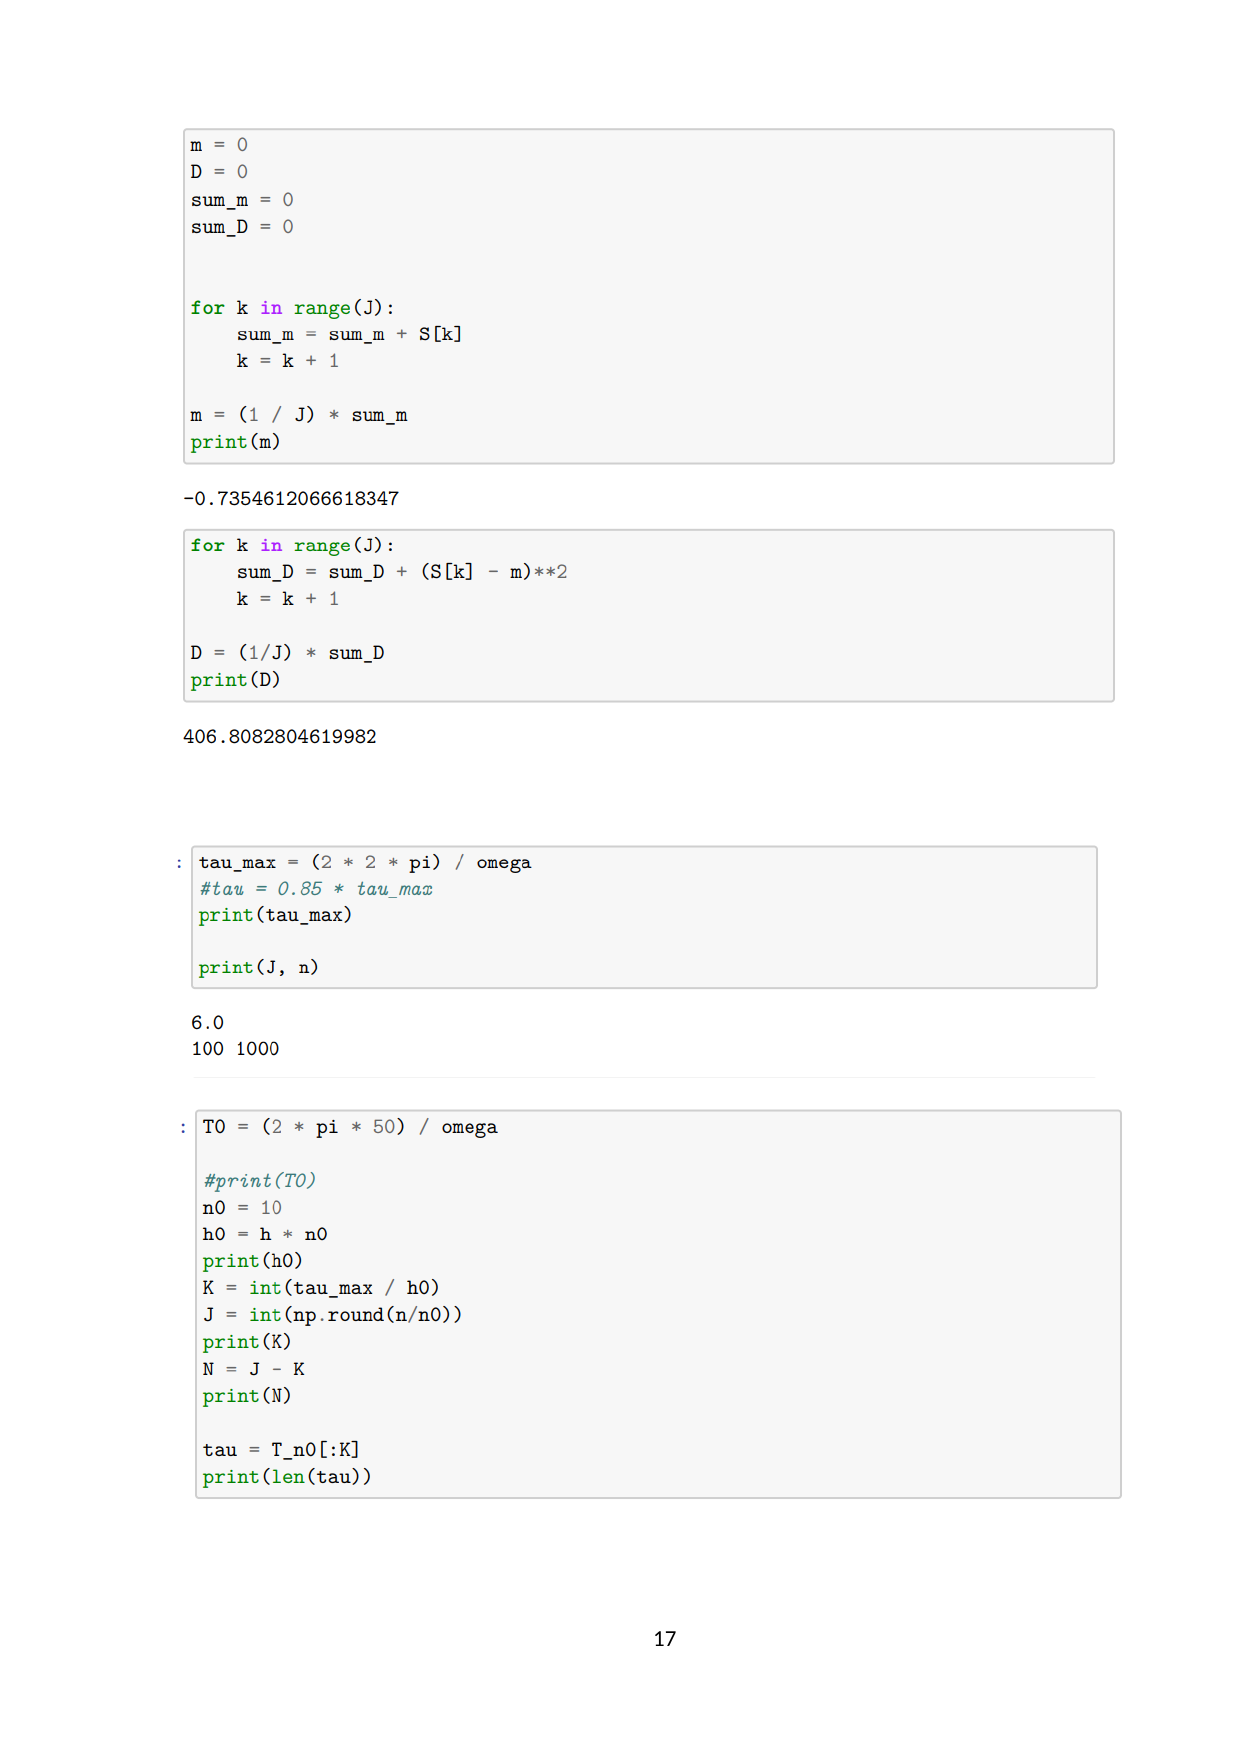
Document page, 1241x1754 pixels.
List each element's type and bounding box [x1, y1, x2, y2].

picture [177, 826, 1152, 1078]
picture [177, 1096, 1152, 1509]
picture [177, 118, 1152, 760]
